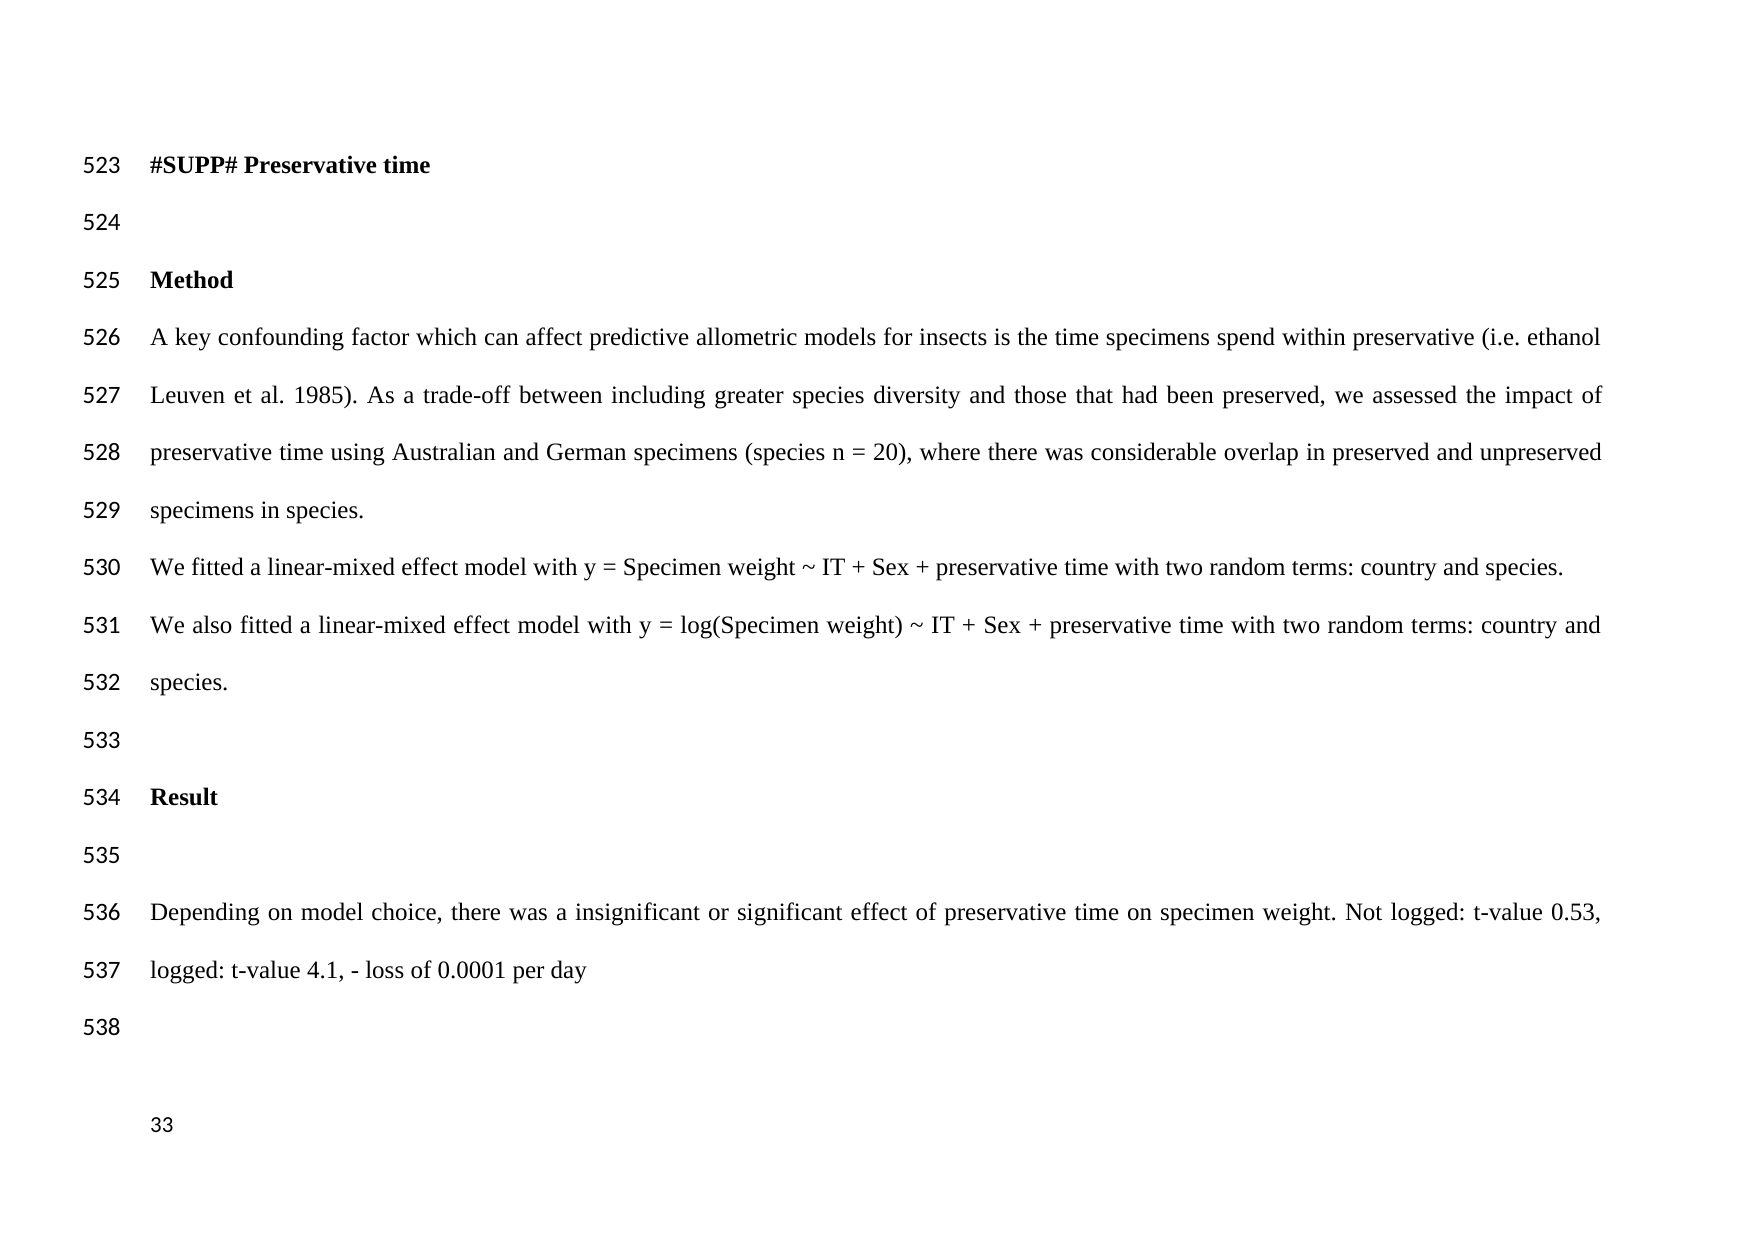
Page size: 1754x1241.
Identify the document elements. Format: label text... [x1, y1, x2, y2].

text Method [150, 265, 1604, 294]
text A key confounding factor which can affect predictive allometric models for insects is the time specimens spend within preservative (i.e. ethanol Leuven et al. 1985). As a trade-off between including greater species diversity and those that had been preserved, we assessed the impact of preservative time using Australian and German specimens (species n = 20), where there was considerable overlap in preserved and unpreserved specimens in species. [150, 322, 1604, 524]
text We fitted a linear-mixed effect model with y = Specimen weight ~ IT + Sex + preservative time with two random terms: country and species. [150, 552, 1604, 581]
text Result [150, 725, 1604, 811]
text We also fitted a linear-mixed effect model with y = log(Specimen weight) ~ IT + Sex + preservative time with two random terms: country and species. [150, 610, 1604, 696]
text #SUPP# Preservative time [150, 150, 1604, 179]
text Depending on model choice, there was a insignificant or significant effect of preservative time on specimen weight. Not logged: t-value 0.53, logged: t-value 4.1, - loss of 0.0001 per day [150, 897, 1604, 984]
